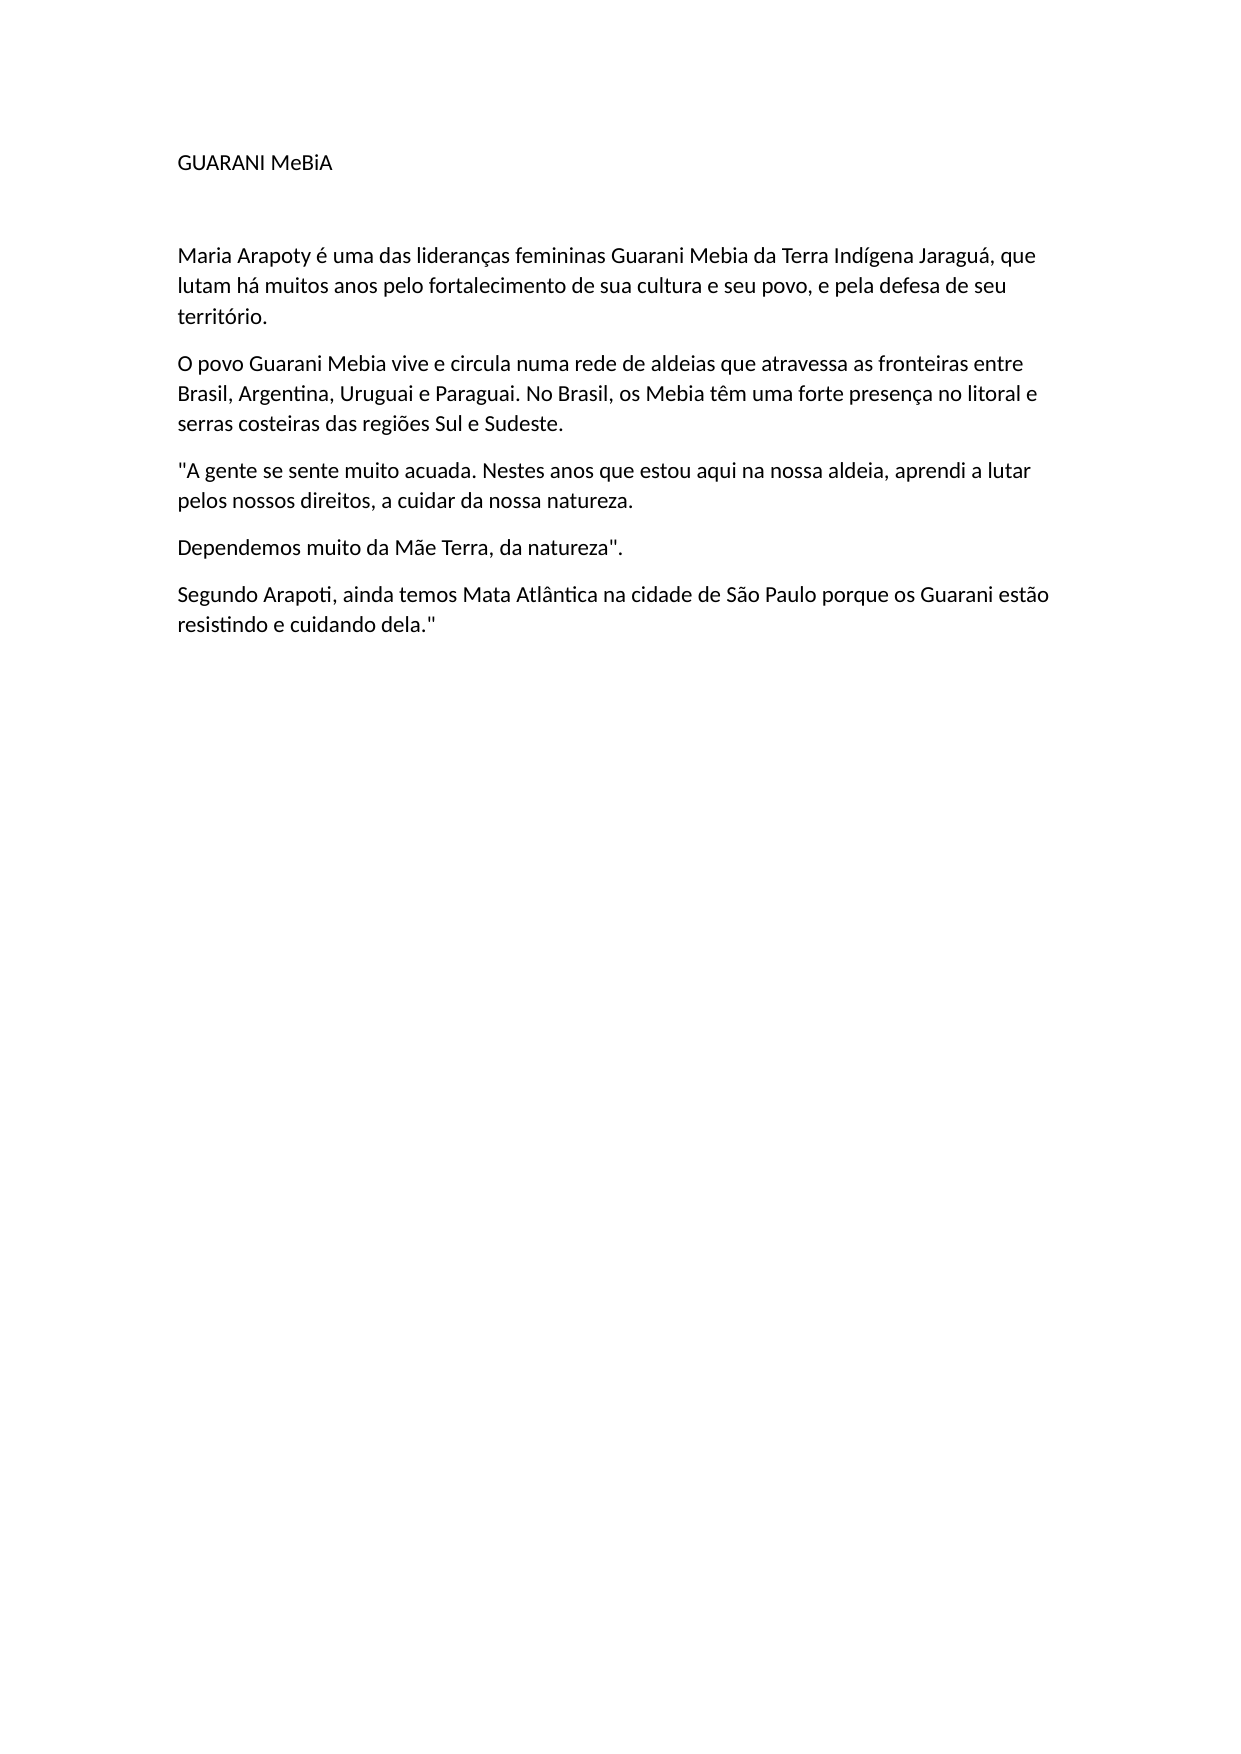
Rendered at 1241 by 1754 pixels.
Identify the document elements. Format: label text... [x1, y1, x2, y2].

text Segundo Arapoti, ainda temos Mata Atlântica na cidade de São Paulo porque os Guarani estão resistindo e cuidando dela." [177, 580, 1063, 638]
text Maria Arapoty é uma das lideranças femininas Guarani Mebia da Terra Indígena Jaraguá, que lutam há muitos anos pelo fortalecimento de sua cultura e seu povo, e pela defesa de seu território. [177, 241, 1063, 330]
text GUARANI MeBiA [177, 148, 1063, 176]
text O povo Guarani Mebia vive e circula numa rede de aldeias que atravessa as fronteiras entre Brasil, Argentina, Uruguai e Paraguai. No Brasil, os Mebia têm uma forte presença no litoral e serras costeiras das regiões Sul e Sudeste. [177, 349, 1063, 437]
text Dependemos muito da Mãe Terra, da natureza". [177, 533, 1063, 561]
text "A gente se sente muito acuada. Nestes anos que estou aqui na nossa aldeia, aprendi a lutar pelos nossos direitos, a cuidar da nossa natureza. [177, 456, 1063, 514]
